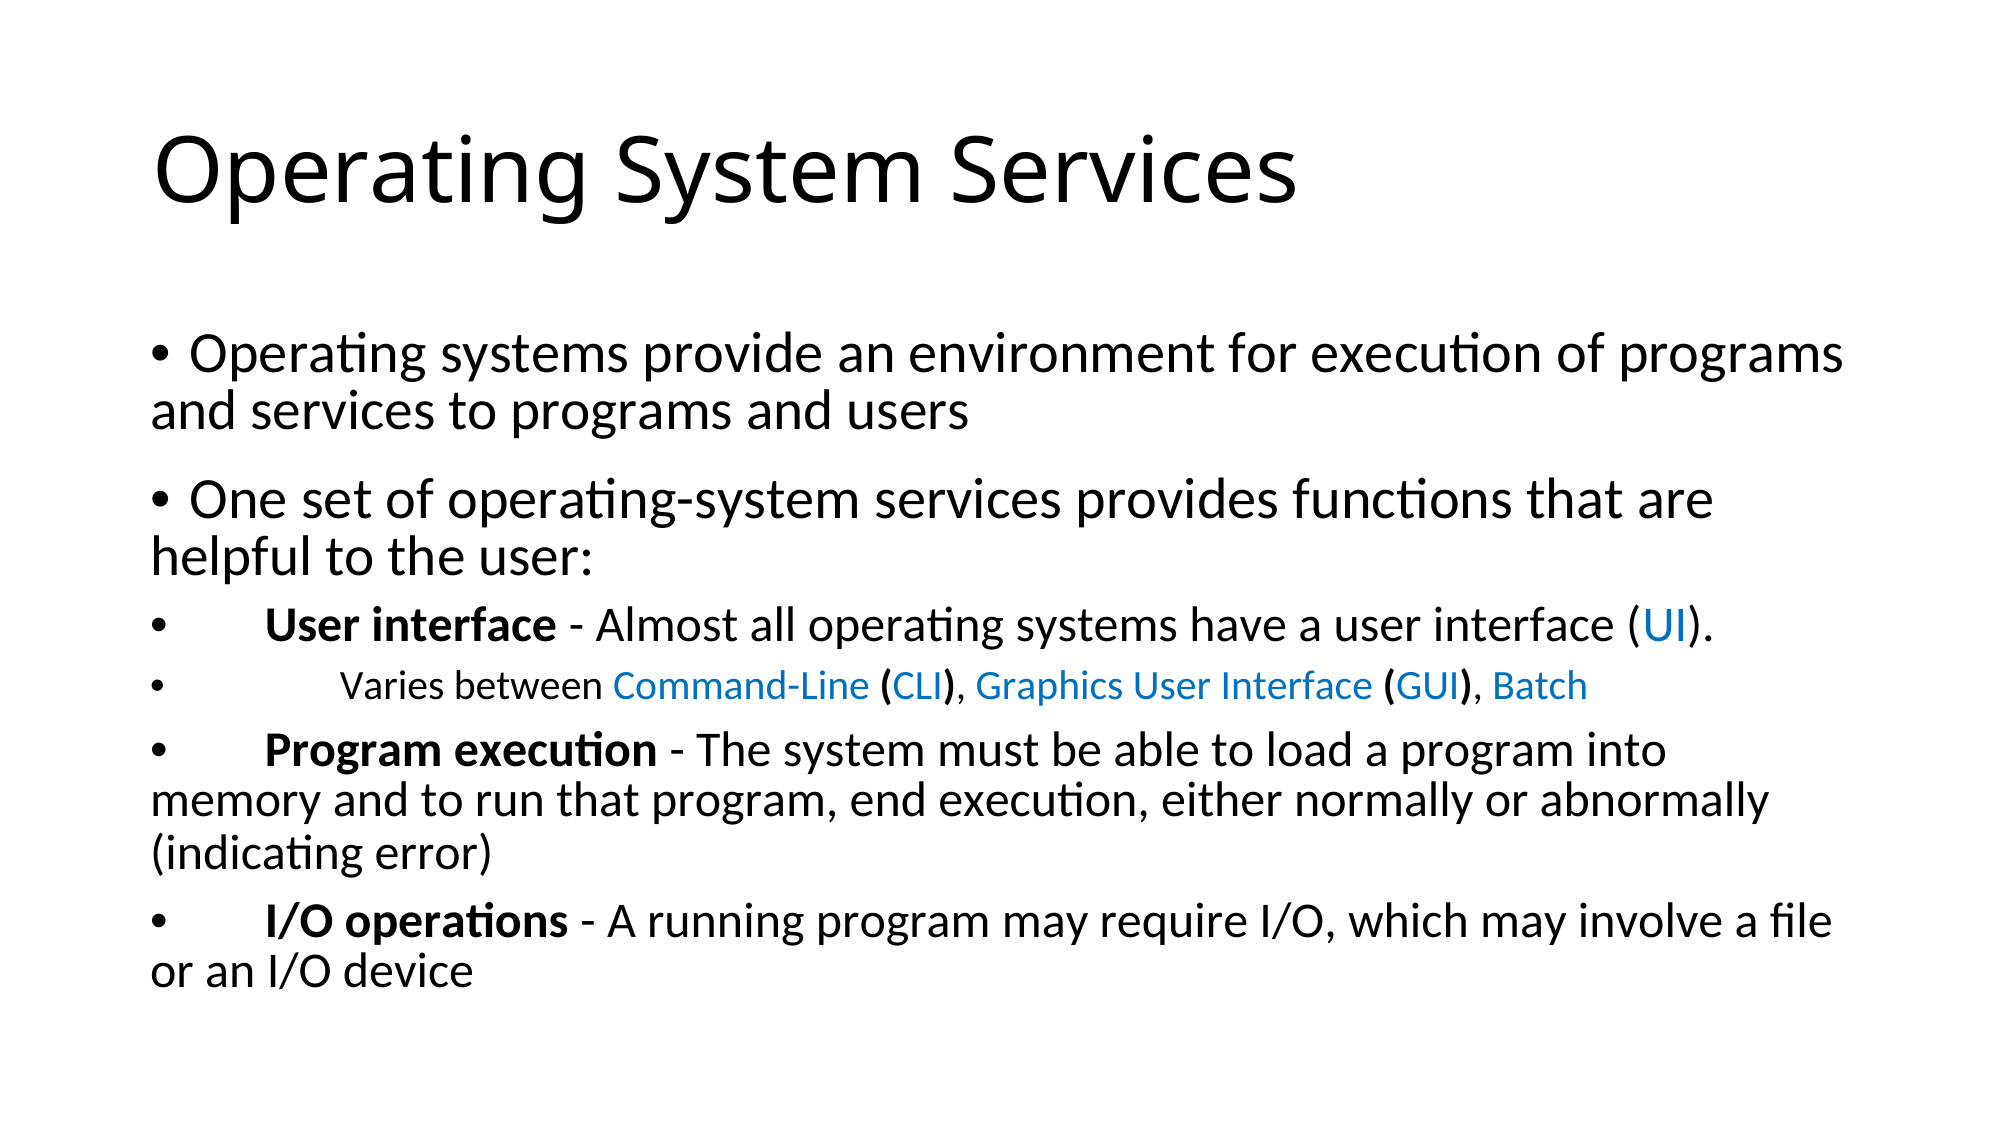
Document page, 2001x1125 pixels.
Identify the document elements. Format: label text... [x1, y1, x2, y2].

list Varies between Command-Line (CLI), Graphics User Interface (GUI), Batch [150, 659, 1850, 710]
list I/O operations - A running program may require I/O, which may involve a file or an I/O device [150, 896, 1850, 1000]
list Operating systems provide an environment for execution of programs and services to programs and users [150, 324, 1850, 444]
list One set of operating-system services provides functions that are helpful to the user: [150, 470, 1850, 590]
text Operating System Services [152, 105, 1850, 230]
list User interface - Almost all operating systems have a user interface (UI). [150, 593, 1850, 654]
list Program execution - The system must be able to load a program into memory and to run that program, end execution, either normally or abnormally (indicating error) [150, 724, 1850, 882]
